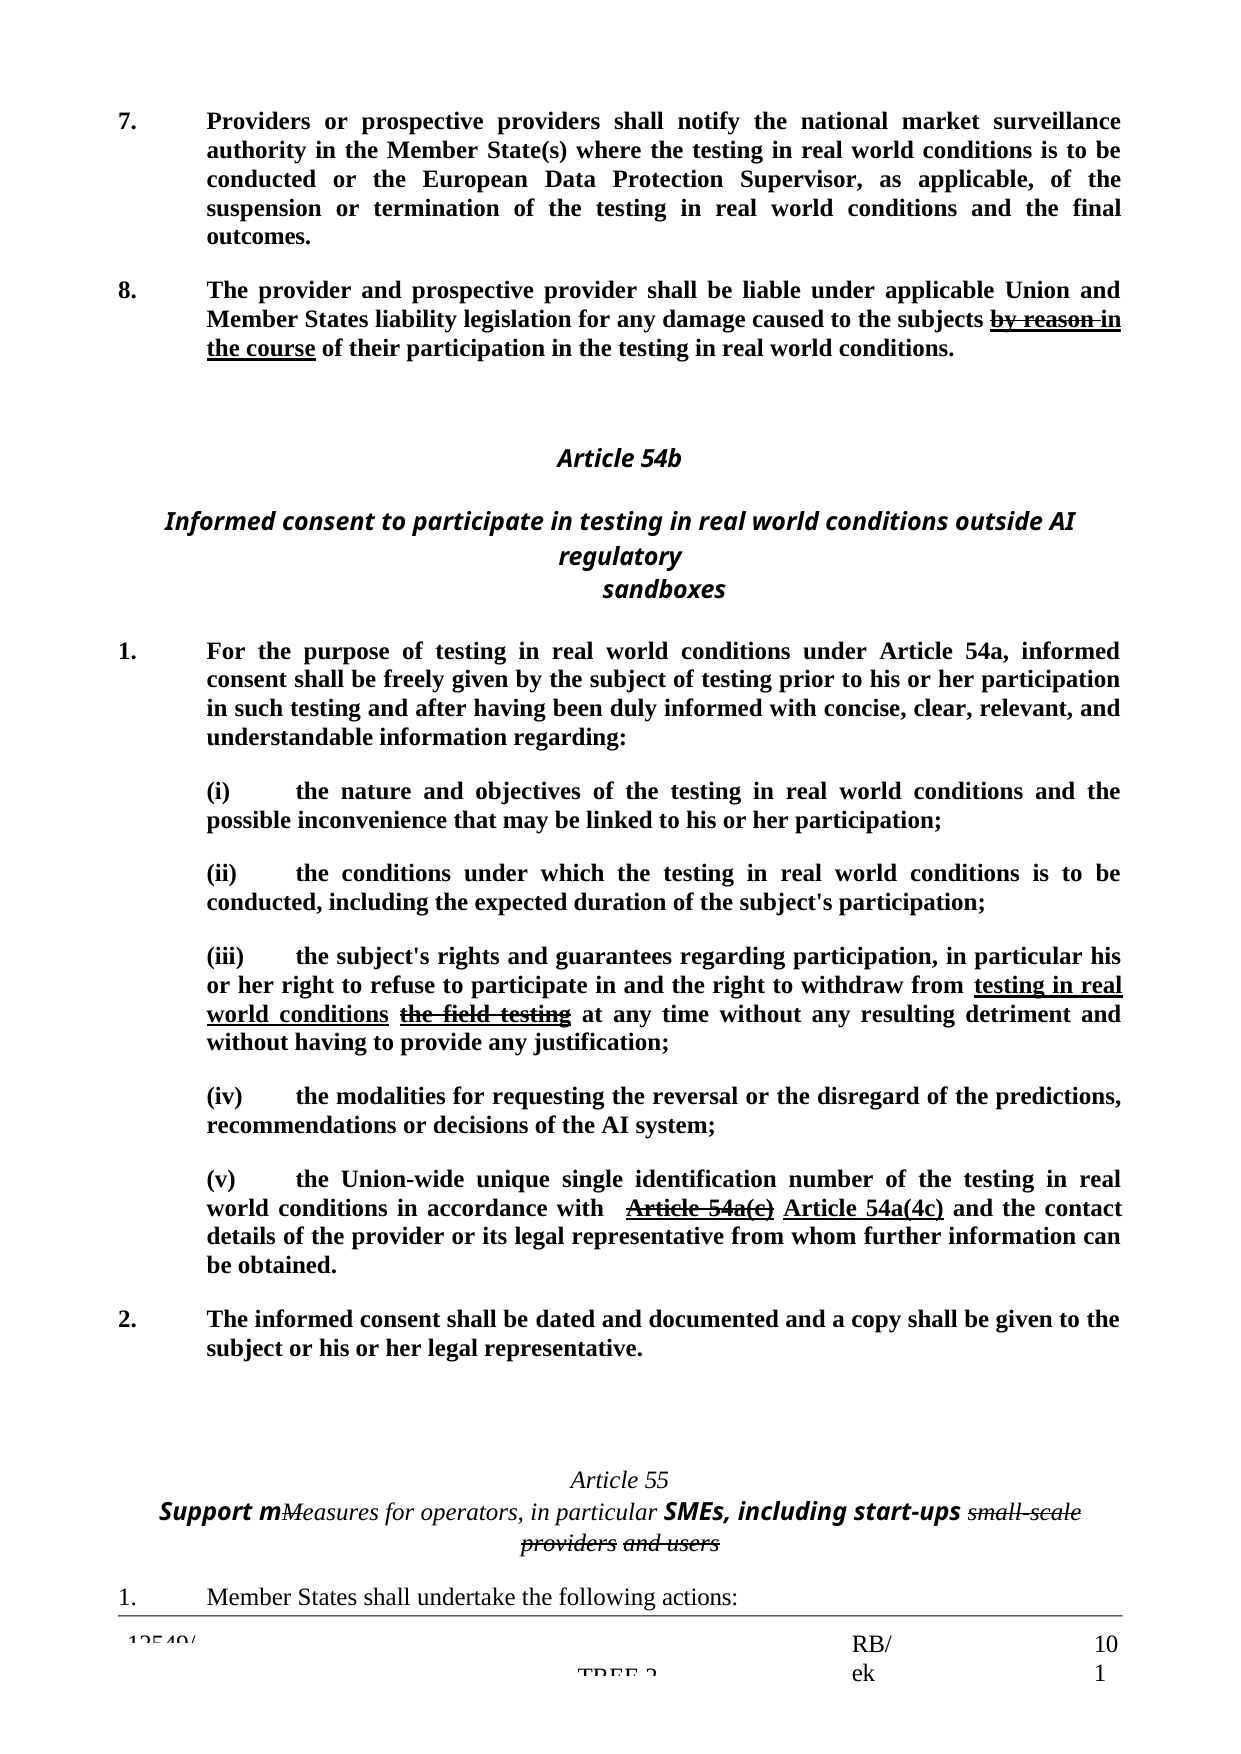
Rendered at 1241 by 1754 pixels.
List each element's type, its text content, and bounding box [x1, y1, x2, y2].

text Support mMeasures for operators, in particular SMEs, including start-ups small-scale providers and users [119, 1494, 1121, 1557]
text Informed consent to participate in testing in real world conditions outside AI regulatory [118, 504, 1121, 572]
list Providers or prospective providers shall notify the national market surveillance authority in the Member State(s) where the testing in real world conditions is to be conducted or the European Data Protection Supervisor, as applicable, of the suspension or termination of the testing in real world conditions and the final outcomes. [118, 106, 1122, 250]
list For the purpose of testing in real world conditions under Article 54a, informed consent shall be freely given by the subject of testing prior to his or her participation in such testing and after having been duly informed with concise, clear, relevant, and understandable information regarding: [118, 636, 1122, 751]
list the modalities for requesting the reversal or the disregard of the predictions, recommendations or decisions of the AI system; [206, 1081, 1122, 1139]
list the Union-wide unique single identification number of the testing in real world conditions in accordance with Article 54a(c) Article 54a(4c) and the contact details of the provider or its legal representative from whom further information can be obtained. [206, 1164, 1123, 1279]
list The informed consent shall be dated and documented and a copy shall be given to the subject or his or her legal representative. [118, 1304, 1122, 1362]
list The provider and prospective provider shall be liable under applicable Union and Member States liability legislation for any damage caused to the subjects by reason in the course of their participation in the testing in real world conditions. [118, 275, 1122, 362]
list the nature and objectives of the testing in real world conditions and the possible inconvenience that may be linked to his or her participation; [206, 776, 1122, 833]
text Article 54b [118, 441, 1121, 474]
list the subject's rights and guarantees regarding participation, in particular his or her right to refuse to participate in and the right to withdraw from testing in real world conditions the field testing at any time without any resulting detriment and without having to provide any justification; [206, 941, 1122, 1056]
list the conditions under which the testing in real world conditions is to be conducted, including the expected duration of the subject's participation; [206, 858, 1122, 916]
text Article 55 [118, 1465, 1121, 1494]
list Member States shall undertake the following actions: [118, 1582, 1134, 1610]
text sandboxes [207, 572, 1121, 606]
